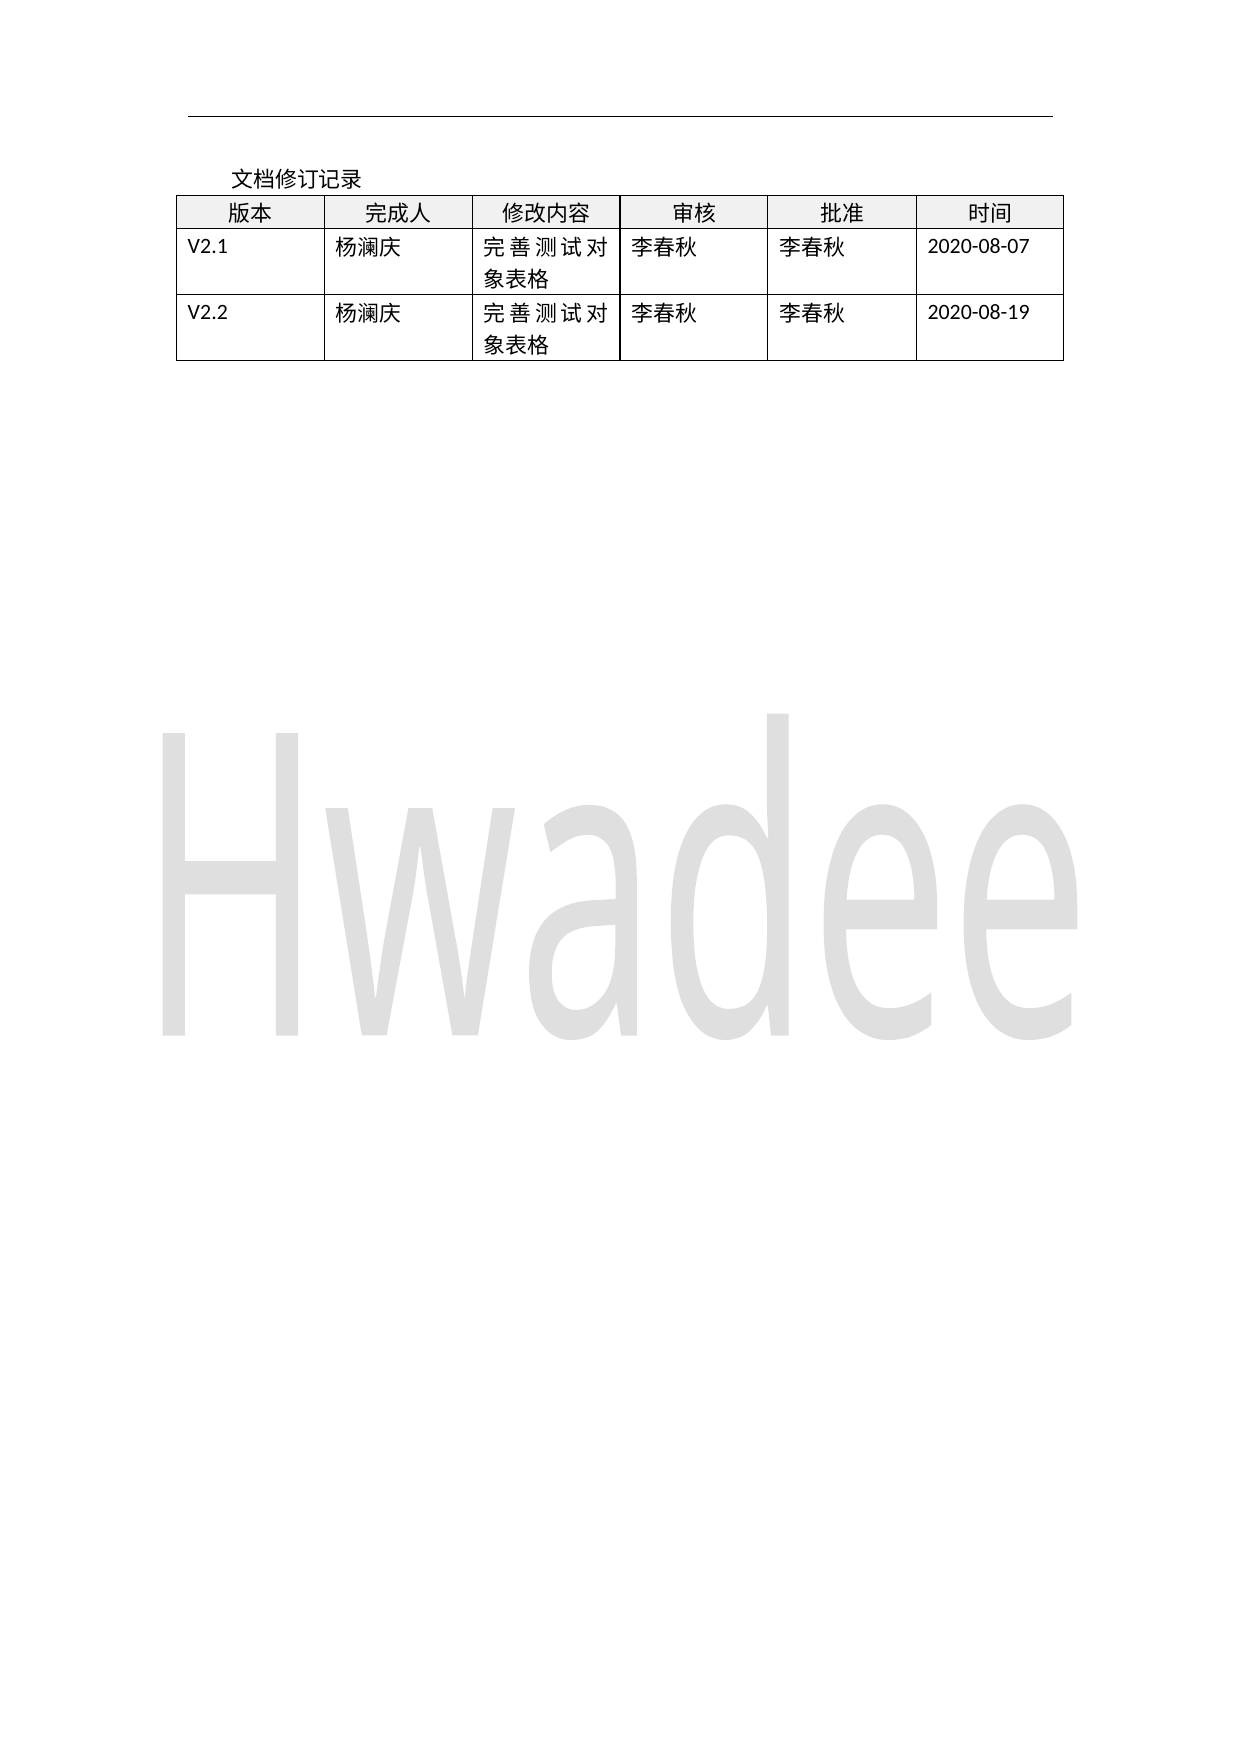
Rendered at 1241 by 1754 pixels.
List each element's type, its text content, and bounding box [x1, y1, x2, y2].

text 文档修订记录 [187, 162, 1053, 194]
table_cell V2.2 [177, 295, 324, 360]
table_header 时间 [917, 196, 1063, 228]
table_header 批准 [768, 196, 916, 228]
table_cell 完善测试对象表格 [473, 229, 619, 294]
table_cell 完善测试对象表格 [473, 295, 619, 360]
table_header 完成人 [325, 196, 472, 228]
table_header 版本 [177, 196, 324, 228]
table_cell 李春秋 [768, 229, 916, 294]
table_cell V2.1 [177, 229, 324, 294]
table_header 审核 [621, 196, 767, 228]
table_header 修改内容 [473, 196, 619, 228]
table_cell 2020-08-07 [917, 229, 1063, 294]
table_cell 杨澜庆 [325, 295, 472, 360]
table_cell 李春秋 [768, 295, 916, 360]
table_cell 李春秋 [621, 295, 767, 360]
table_cell 杨澜庆 [325, 229, 472, 294]
table_cell 2020-08-19 [917, 295, 1063, 360]
table_cell 李春秋 [621, 229, 767, 294]
